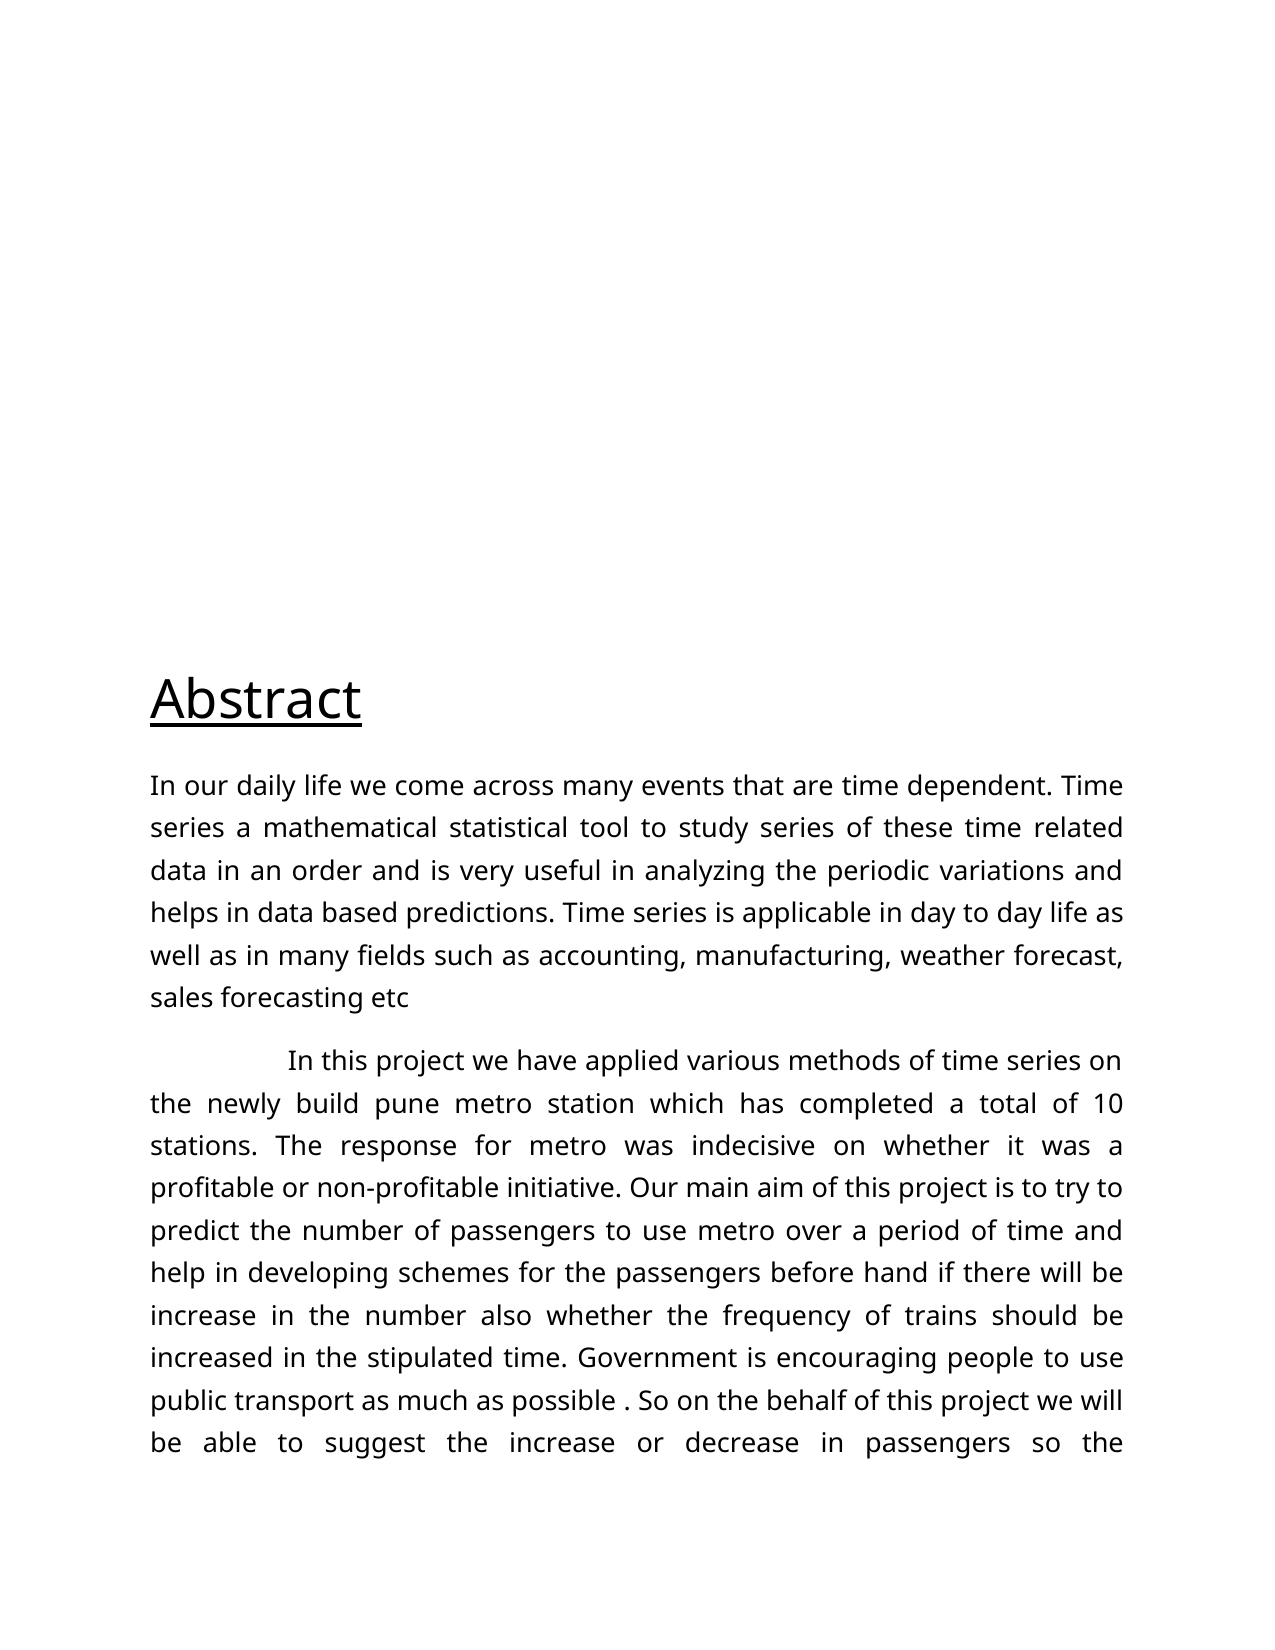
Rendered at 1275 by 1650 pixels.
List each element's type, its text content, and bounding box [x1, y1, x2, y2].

text In our daily life we come across many events that are time dependent. Time series a mathematical statistical tool to study series of these time related data in an order and is very useful in analyzing the periodic variations and helps in data based predictions. Time series is applicable in day to day life as well as in many fields such as accounting, manufacturing, weather forecast, sales forecasting etc [150, 767, 1125, 1015]
text Abstract [150, 661, 1125, 735]
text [150, 1042, 1125, 1460]
